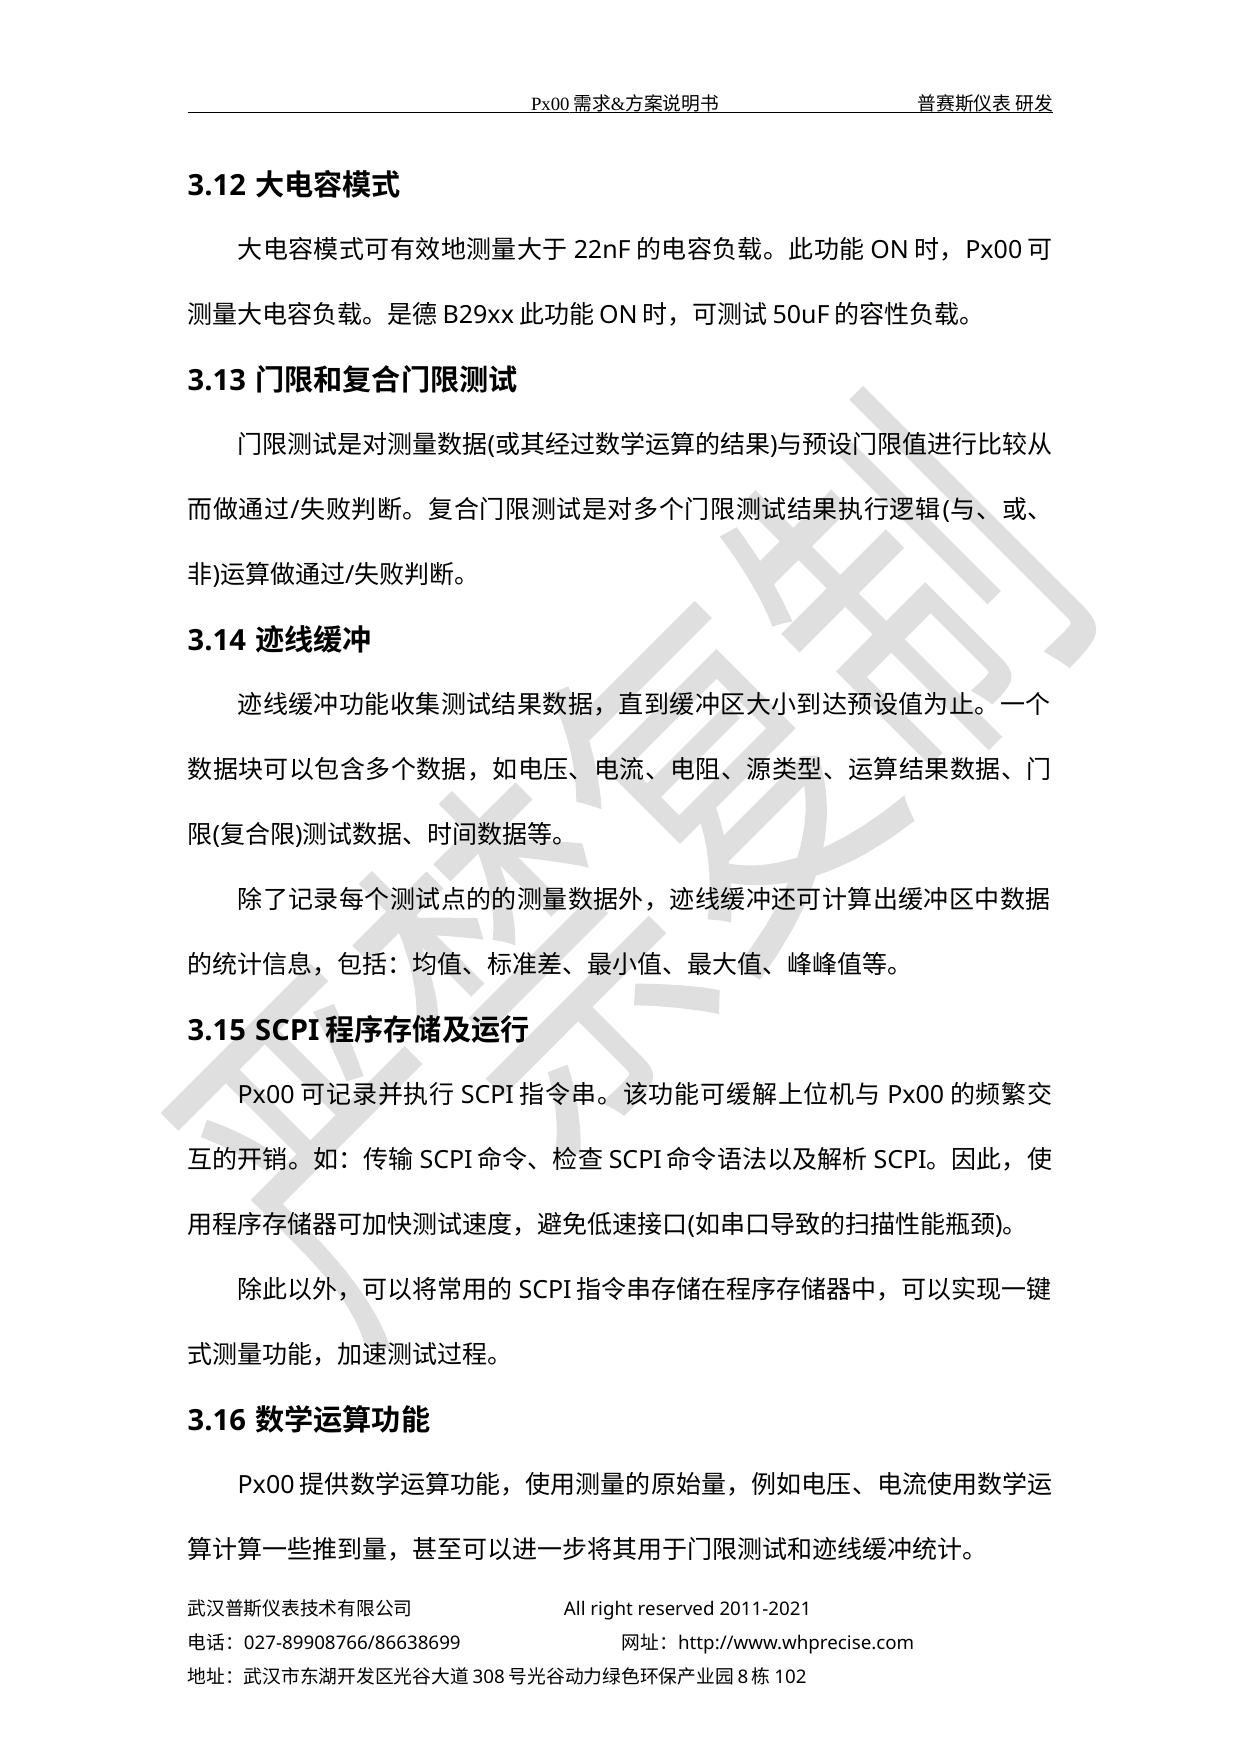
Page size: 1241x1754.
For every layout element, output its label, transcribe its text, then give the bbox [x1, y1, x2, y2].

text 迹线缓冲功能收集测试结果数据，直到缓冲区大小到达预设值为止。一个数据块可以包含多个数据，如电压、电流、电阻、源类型、运算结果数据、门限(复合限)测试数据、时间数据等。 [187, 670, 1053, 865]
list SCPI程序存储及运行 [187, 995, 1053, 1060]
text 除此以外，可以将常用的SCPI指令串存储在程序存储器中，可以实现一键式测量功能，加速测试过程。 [187, 1255, 1053, 1385]
list 大电容模式 [187, 150, 1053, 215]
text 门限测试是对测量数据(或其经过数学运算的结果)与预设门限值进行比较从而做通过/失败判断。复合门限测试是对多个门限测试结果执行逻辑(与、或、非)运算做通过/失败判断。 [187, 410, 1053, 605]
list 门限和复合门限测试 [187, 345, 1053, 410]
list 迹线缓冲 [187, 605, 1053, 670]
text Px00提供数学运算功能，使用测量的原始量，例如电压、电流使用数学运算计算一些推到量，甚至可以进一步将其用于门限测试和迹线缓冲统计。 [187, 1450, 1053, 1580]
text Px00可记录并执行SCPI指令串。该功能可缓解上位机与Px00的频繁交互的开销。如：传输SCPI命令、检查SCPI命令语法以及解析SCPI。因此，使用程序存储器可加快测试速度，避免低速接口(如串口导致的扫描性能瓶颈)。 [187, 1060, 1053, 1255]
text 大电容模式可有效地测量大于22nF的电容负载。此功能ON时，Px00可测量大电容负载。是德B29xx此功能ON时，可测试50uF的容性负载。 [187, 215, 1053, 345]
text 除了记录每个测试点的的测量数据外，迹线缓冲还可计算出缓冲区中数据的统计信息，包括：均值、标准差、最小值、最大值、峰峰值等。 [187, 865, 1053, 995]
list 数学运算功能 [187, 1385, 1053, 1450]
